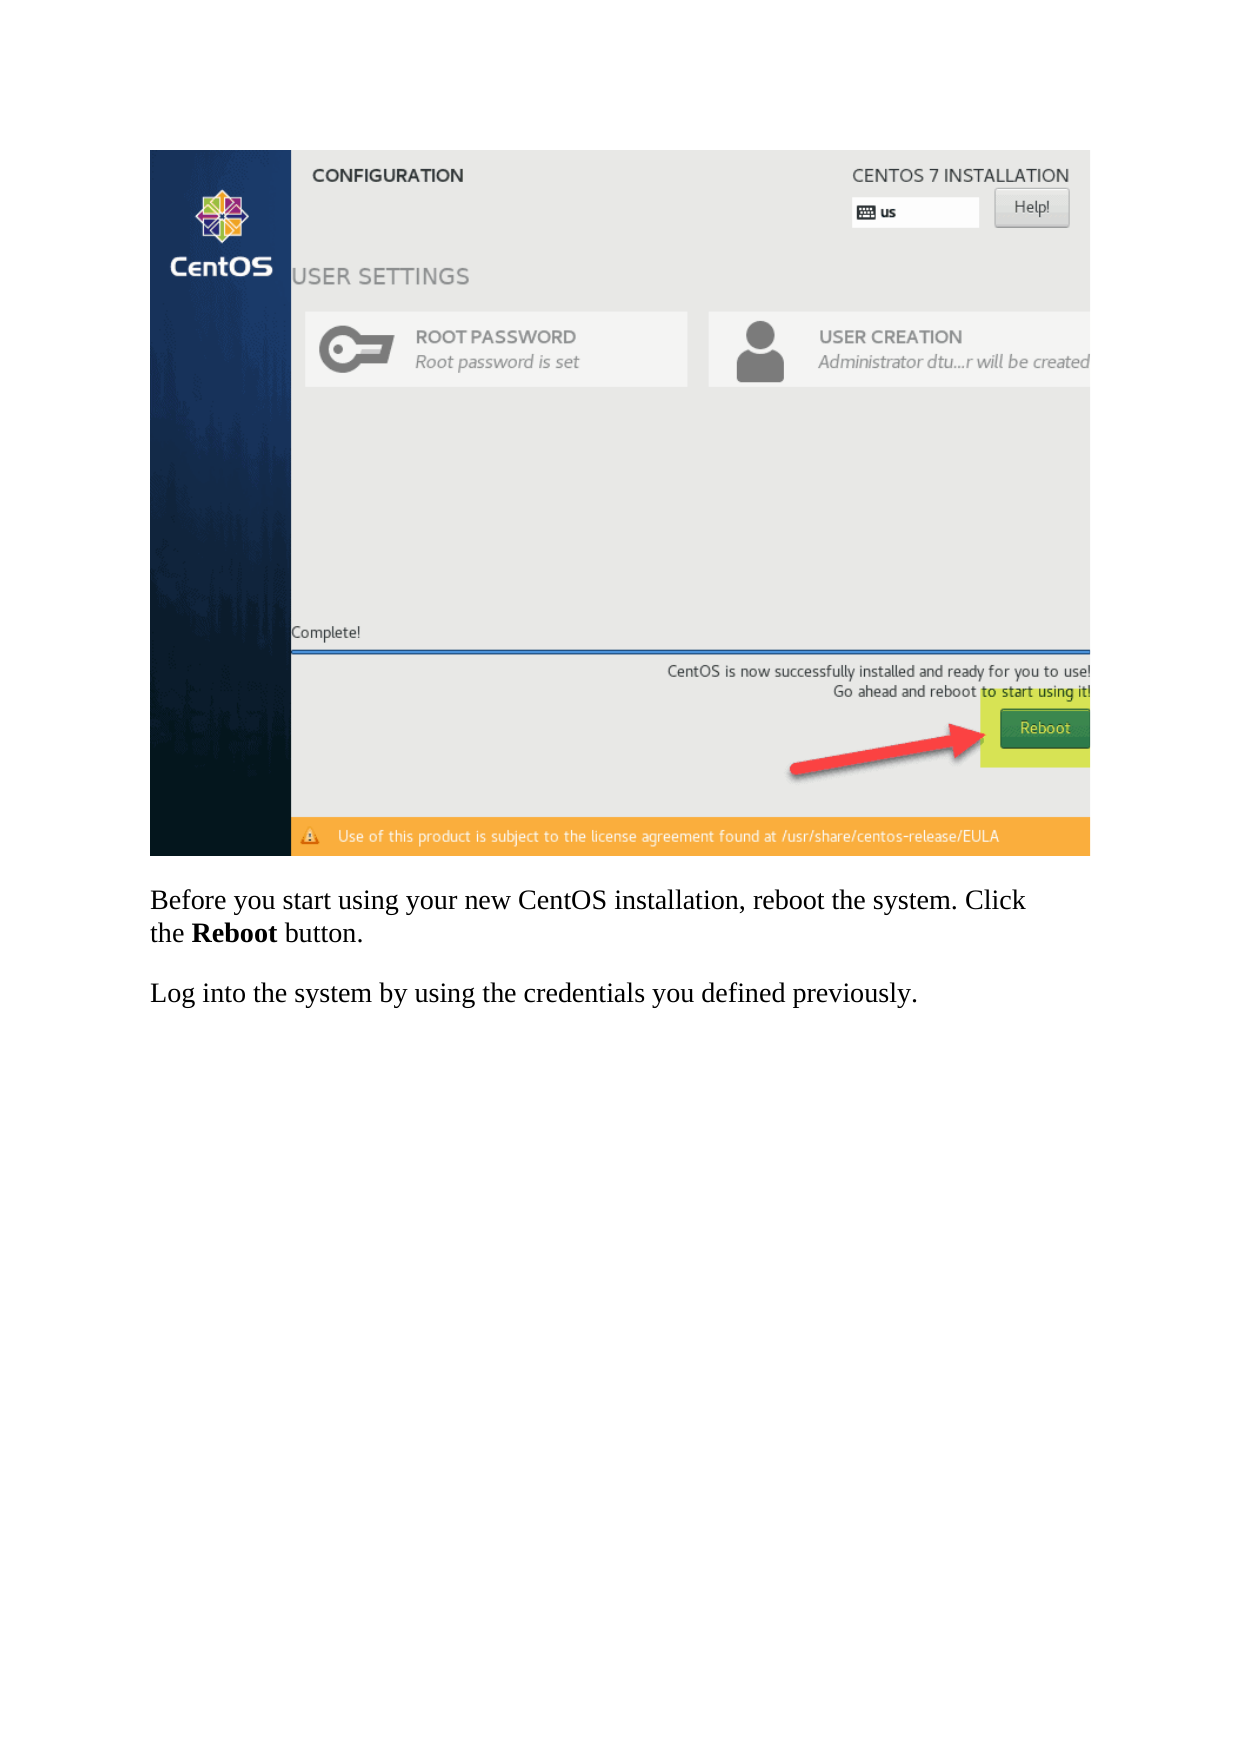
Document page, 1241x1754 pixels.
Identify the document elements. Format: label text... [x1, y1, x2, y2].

picture [150, 150, 1091, 856]
text Log into the system by using the credentials you defined previously. [150, 976, 1090, 1009]
text Before you start using your new CentOS installation, reboot the system. Click the Reboot button. [150, 883, 1090, 948]
